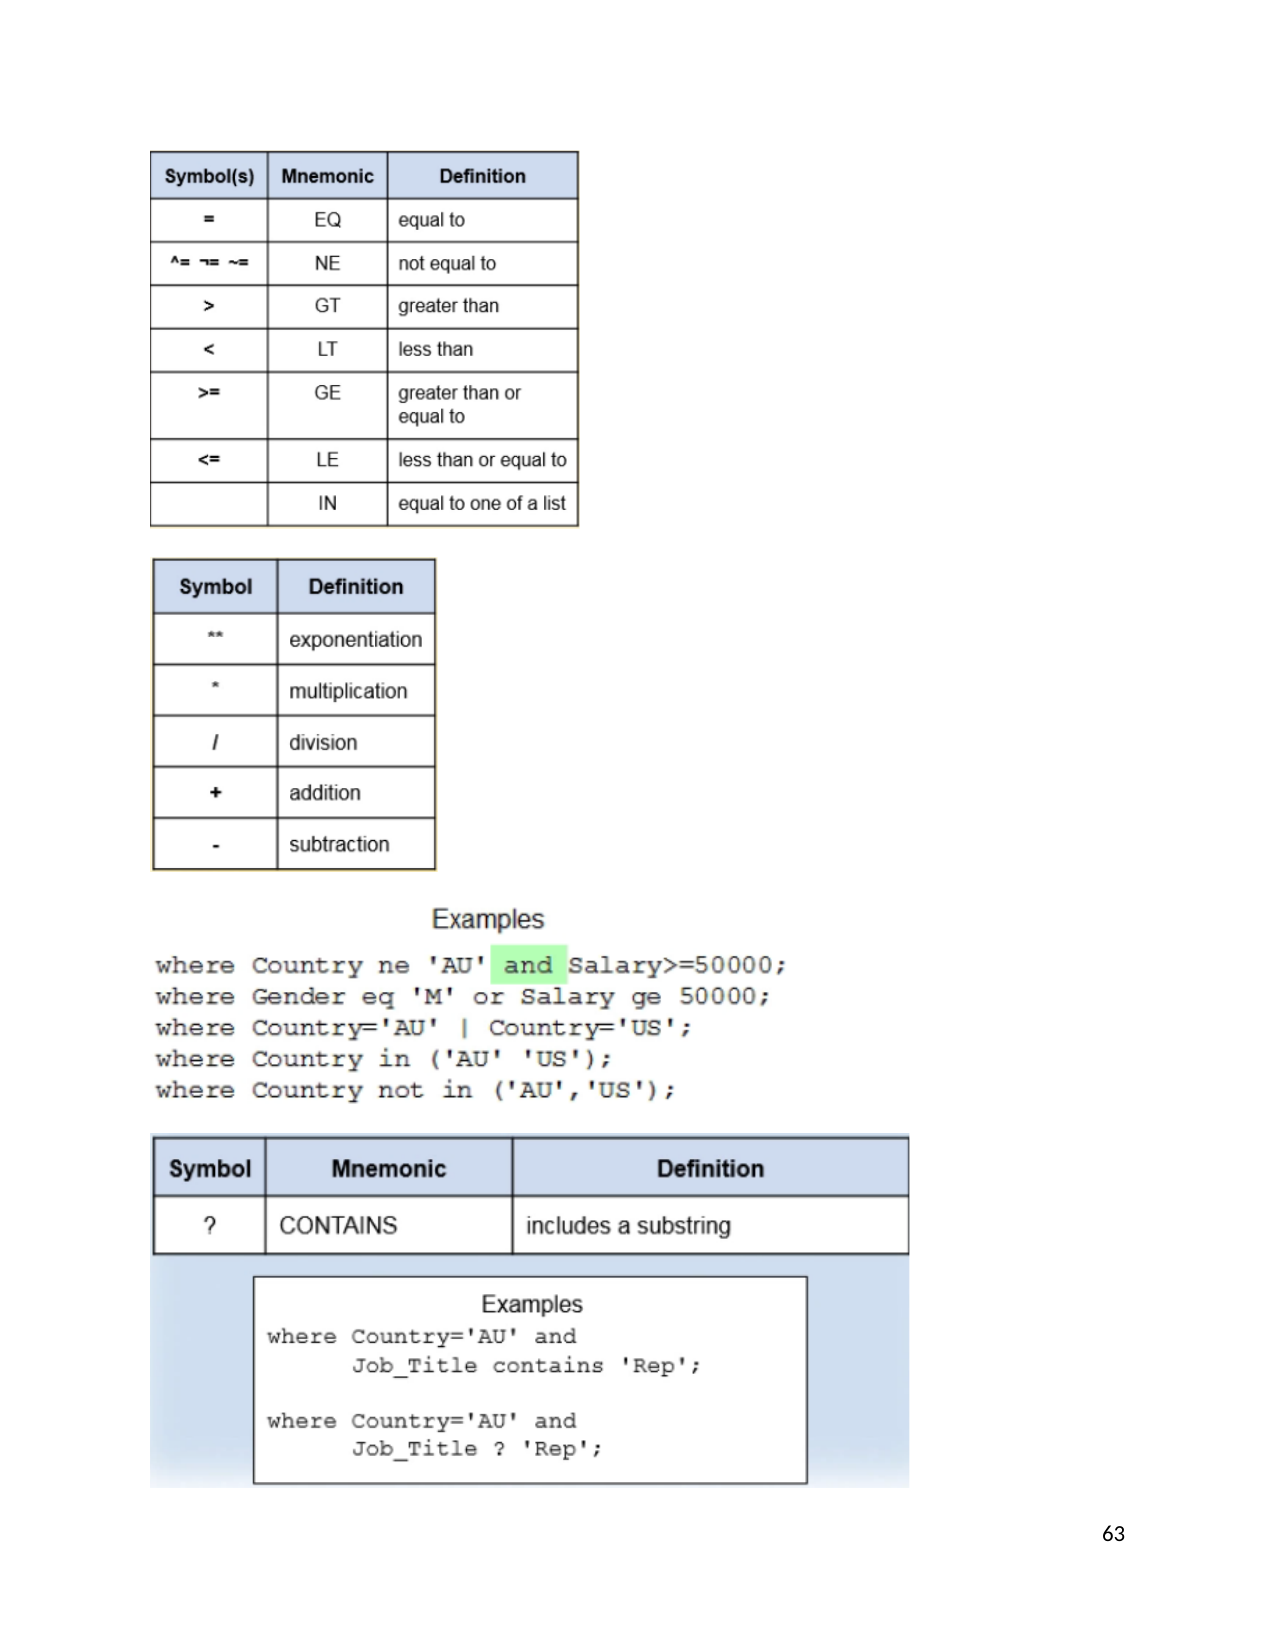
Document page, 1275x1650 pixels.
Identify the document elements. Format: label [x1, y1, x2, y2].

picture [150, 901, 797, 1104]
picture [150, 1133, 910, 1488]
picture [150, 150, 580, 529]
picture [150, 557, 438, 872]
